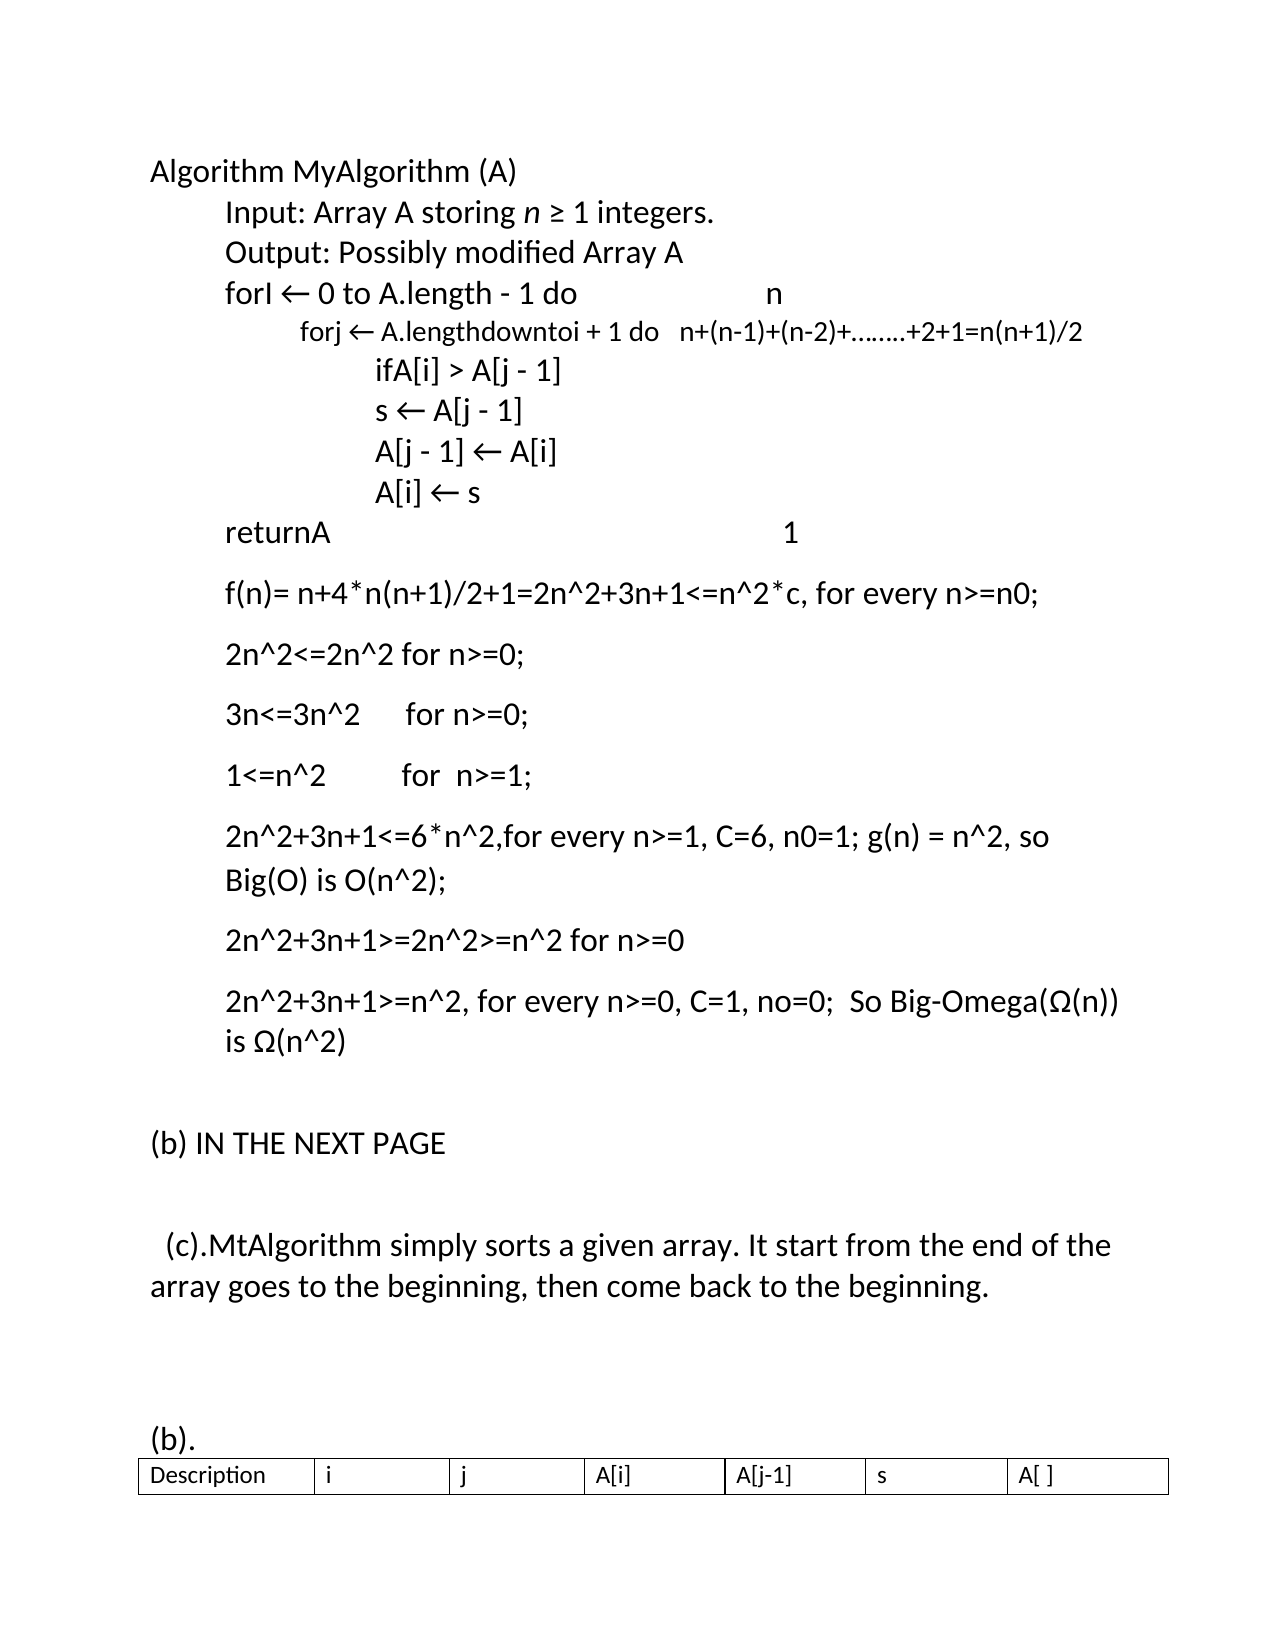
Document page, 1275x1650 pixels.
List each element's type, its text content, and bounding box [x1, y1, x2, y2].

text A[j - 1] ← A[i] [300, 430, 1125, 471]
text returnA 1 [150, 511, 1125, 552]
text 2n^2+3n+1<=6*n^2,for every n>=1, C=6, n0=1; g(n) = n^2, so Big(O) is O(n^2); [225, 814, 1125, 899]
text 2n^2+3n+1>=n^2, for every n>=0, C=1, no=0; So Big-Omega(Ω(n)) is Ω(n^2) [225, 980, 1125, 1061]
text 3n<=3n^2 for n>=0; [150, 693, 1125, 734]
table_header j [450, 1459, 584, 1494]
text (b) IN THE NEXT PAGE [150, 1122, 1125, 1163]
text forI ← 0 to A.length - 1 do n [150, 272, 1125, 313]
text ifA[i] > A[j - 1] [300, 348, 1125, 389]
table_header A[i] [585, 1459, 724, 1494]
table_header A[j-1] [726, 1459, 865, 1494]
text Output: Possibly modified Array A [150, 231, 1125, 272]
text f(n)= n+4*n(n+1)/2+1=2n^2+3n+1<=n^2*c, for every n>=n0; [150, 572, 1125, 613]
text 2n^2<=2n^2 for n>=0; [150, 633, 1125, 673]
table_header Description [139, 1459, 314, 1494]
text Input: Array A storing n ≥ 1 integers. [150, 191, 1125, 231]
table_header s [866, 1459, 1007, 1494]
text A[i] ← s [300, 471, 1125, 511]
table_header i [315, 1459, 449, 1494]
table_header A[ ] [1008, 1459, 1168, 1494]
text forj ← A.lengthdowntoi + 1 do n+(n-1)+(n-2)+……..+2+1=n(n+1)/2 [225, 313, 1125, 348]
text 1<=n^2 for n>=1; [150, 754, 1125, 795]
text (c).MtAlgorithm simply sorts a given array. It start from the end of the array goes to the beginning, then come back to the beginning. [150, 1224, 1125, 1306]
text Algorithm MyAlgorithm (A) [150, 150, 1125, 191]
text 2n^2+3n+1>=2n^2>=n^2 for n>=0 [150, 919, 1125, 960]
text (b). [150, 1417, 1125, 1458]
text s ← A[j - 1] [300, 389, 1125, 430]
